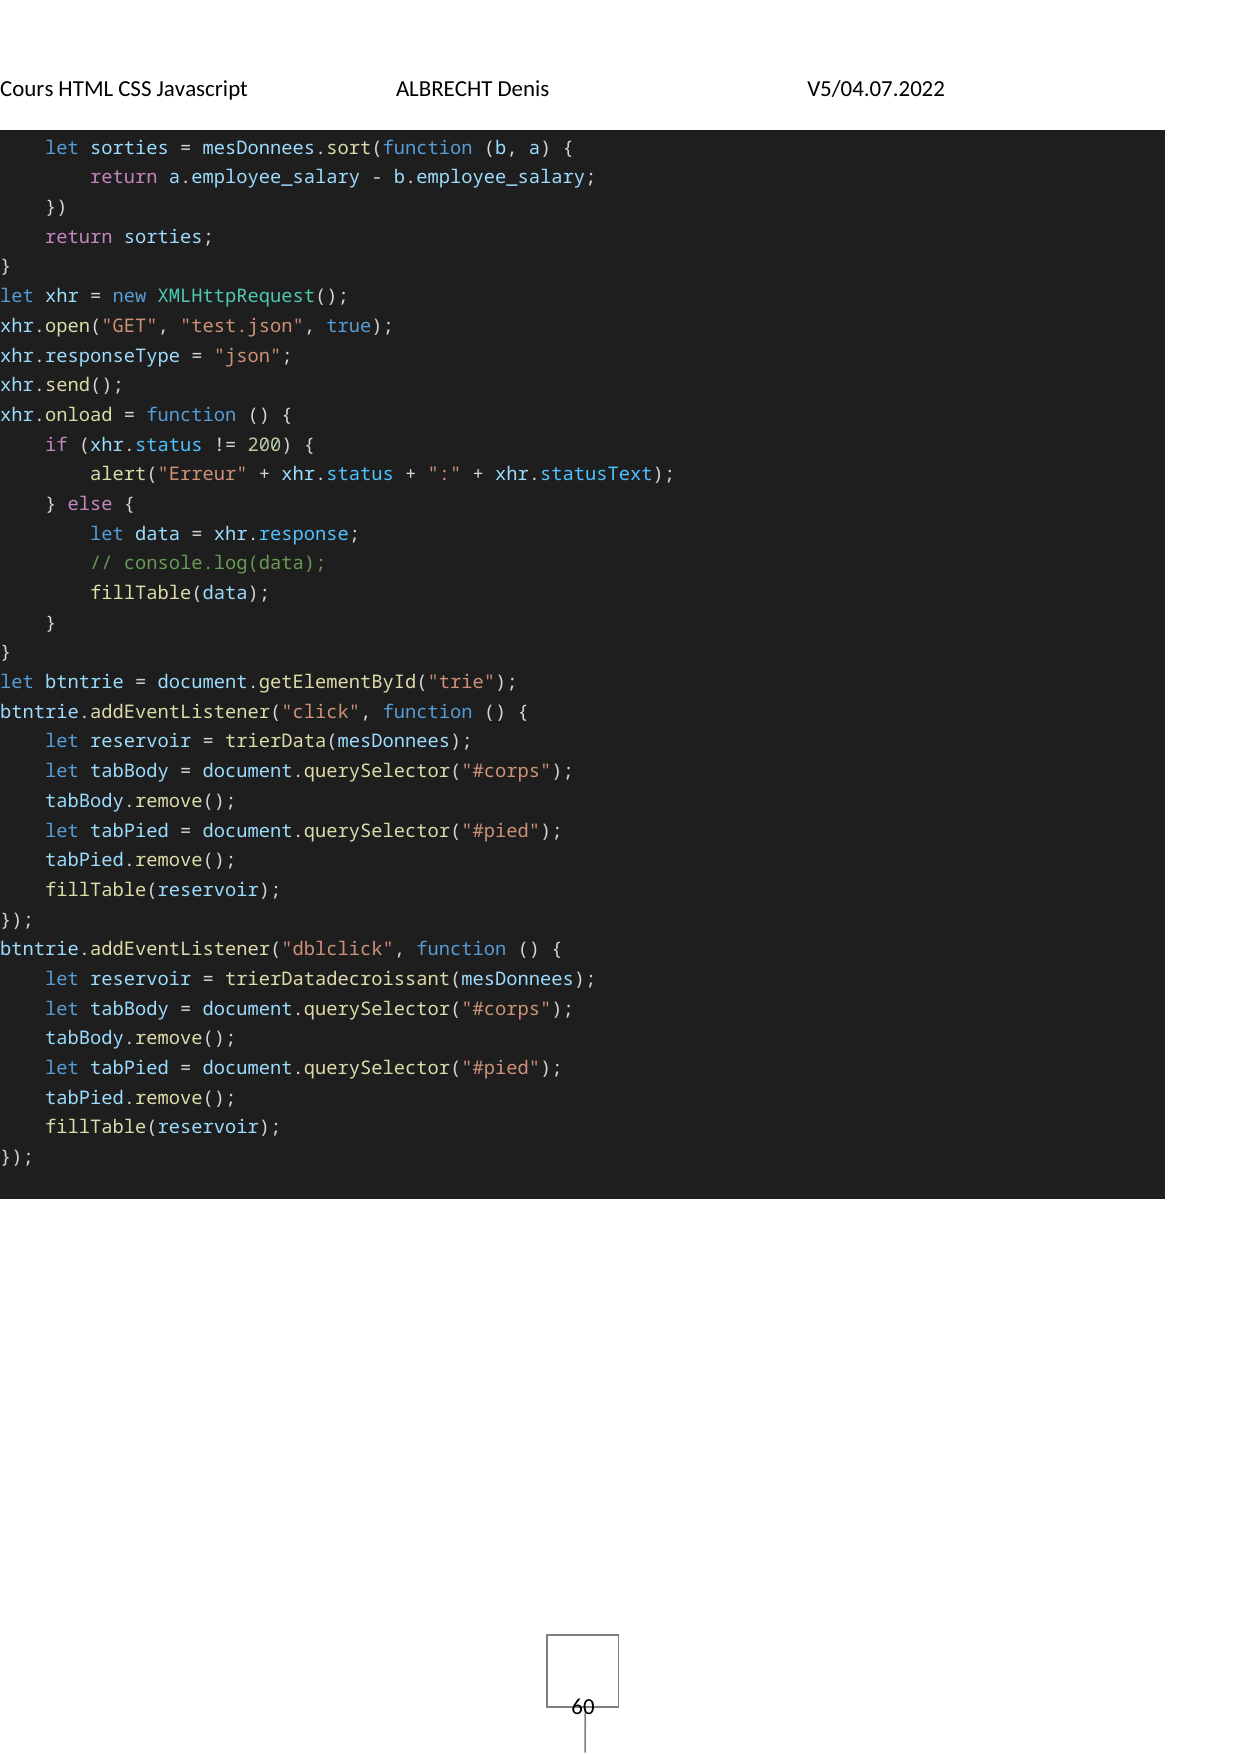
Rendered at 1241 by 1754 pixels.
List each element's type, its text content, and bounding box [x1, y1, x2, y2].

text // console.log(data); [0, 546, 1165, 575]
text let tabBody = document.querySelector("#corps"); [0, 753, 1165, 783]
text let data = xhr.response; [0, 516, 1165, 546]
text btntrie.addEventListener("dblclick", function () { [0, 931, 1165, 961]
text let tabBody = document.querySelector("#corps"); [0, 991, 1165, 1021]
text let tabPied = document.querySelector("#pied"); [0, 1050, 1165, 1080]
text } [0, 249, 1165, 278]
text let btntrie = document.getElementById("trie"); [0, 664, 1165, 694]
text if (xhr.status != 200) { [0, 427, 1165, 456]
text xhr.responseType = "json"; [0, 338, 1165, 367]
text let sorties = mesDonnees.sort(function (b, a) { [0, 130, 1165, 159]
text let reservoir = trierDatadecroissant(mesDonnees); [0, 961, 1165, 991]
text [0, 159, 1165, 189]
text xhr.send(); [0, 367, 1165, 397]
text fillTable(reservoir); [0, 872, 1165, 902]
text } [0, 634, 1165, 664]
text tabBody.remove(); [0, 783, 1165, 813]
text btntrie.addEventListener("click", function () { [0, 694, 1165, 724]
text let xhr = new XMLHttpRequest(); [0, 278, 1165, 308]
text return sorties; [0, 219, 1165, 249]
text }); [0, 902, 1165, 931]
text xhr.onload = function () { [0, 397, 1165, 427]
text fillTable(reservoir); [0, 1109, 1165, 1139]
text alert("Erreur" + xhr.status + ":" + xhr.statusText); [0, 456, 1165, 486]
text let reservoir = trierData(mesDonnees); [0, 724, 1165, 753]
text } [0, 605, 1165, 634]
text let tabPied = document.querySelector("#pied"); [0, 813, 1165, 842]
text } else { [0, 486, 1165, 516]
text xhr.open("GET", "test.json", true); [0, 308, 1165, 338]
text fillTable(data); [0, 575, 1165, 605]
text tabPied.remove(); [0, 1080, 1165, 1109]
text }) [0, 189, 1165, 219]
text tabBody.remove(); [0, 1021, 1165, 1050]
text }); [0, 1139, 1165, 1169]
text tabPied.remove(); [0, 842, 1165, 872]
